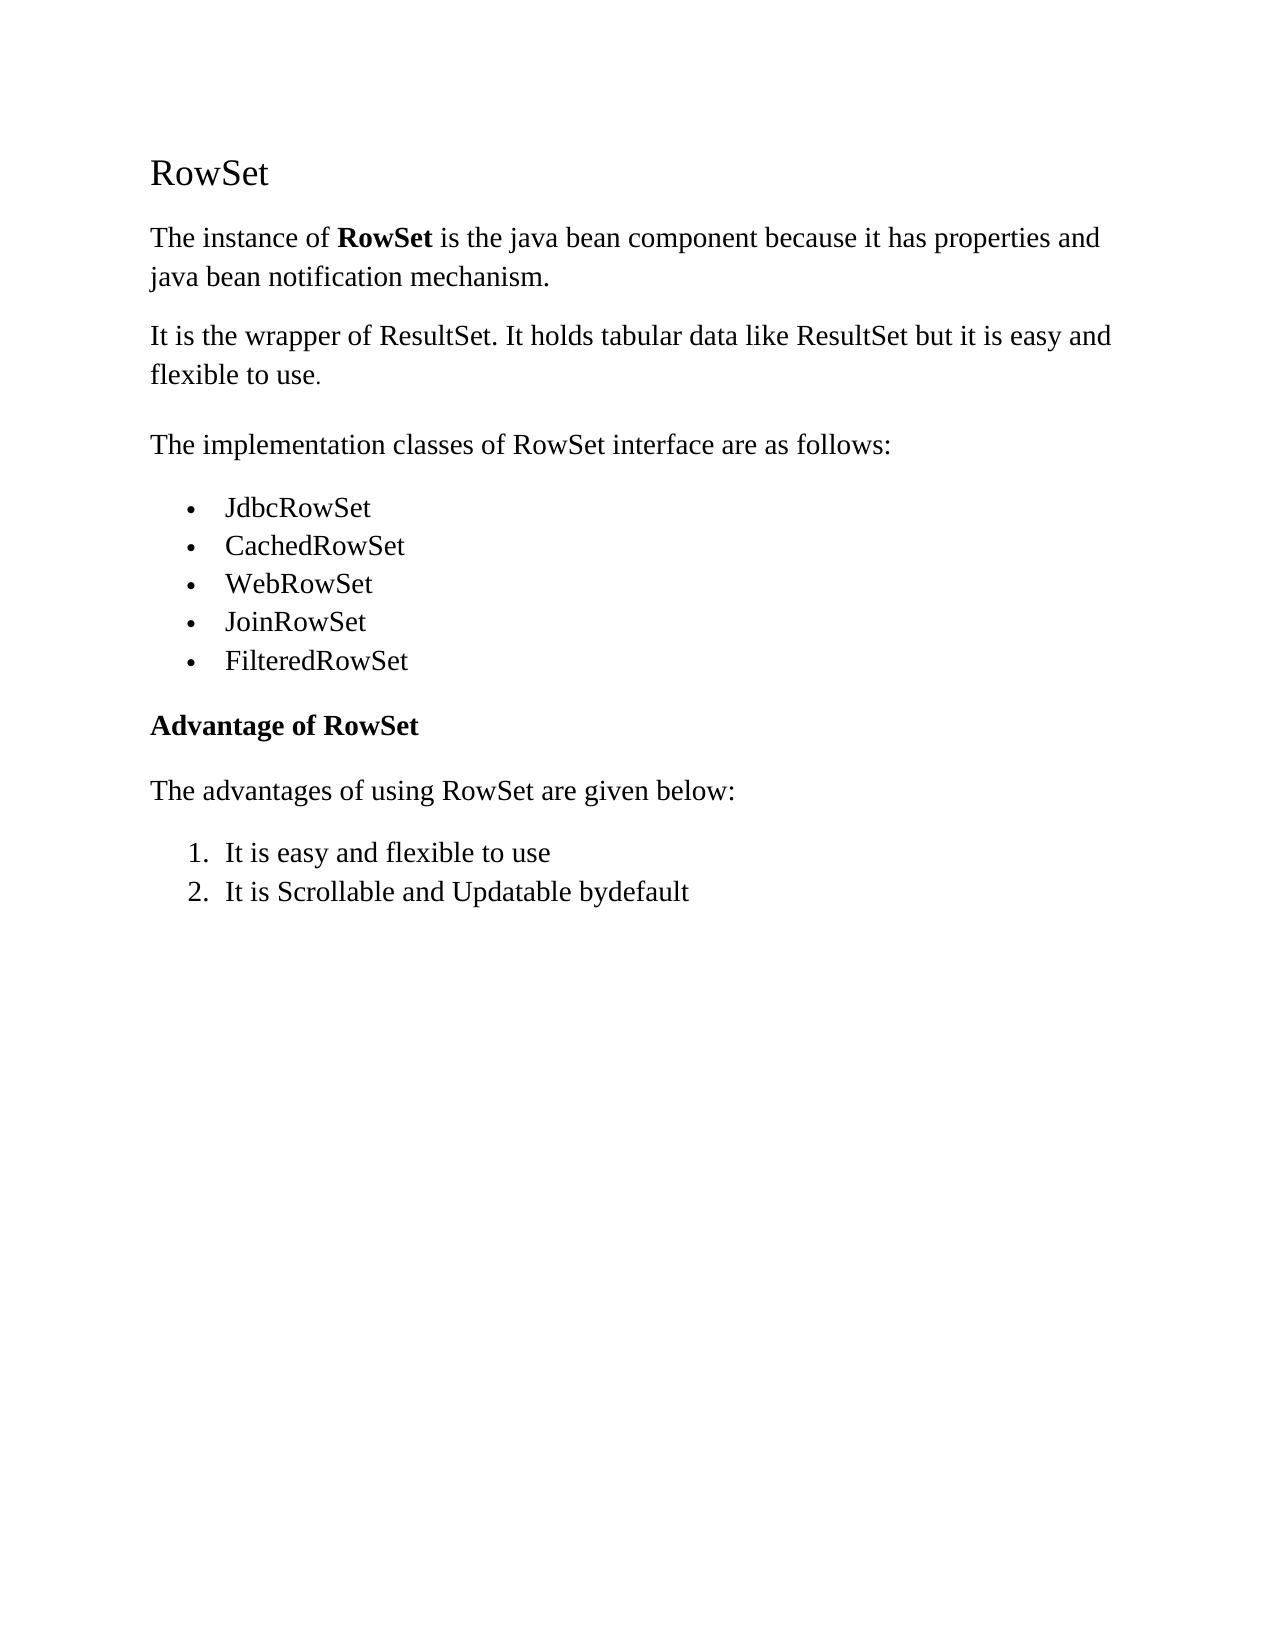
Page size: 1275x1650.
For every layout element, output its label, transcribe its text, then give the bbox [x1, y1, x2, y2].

text It is the wrapper of ResultSet. It holds tabular data like ResultSet but it is easy and flexible to use. [150, 318, 1125, 390]
list JdbcRowSet [187, 490, 1125, 523]
list JoinRowSet [187, 604, 1125, 638]
text The instance of RowSet is the java bean component because it has properties and java bean notification mechanism. [150, 220, 1125, 292]
text The implementation classes of RowSet interface are as follows: [150, 424, 1125, 461]
list WebRowSet [187, 566, 1125, 600]
text Advantage of RowSet [150, 705, 1125, 741]
list CachedRowSet [187, 528, 1125, 561]
list It is Scrollable and Updatable bydefault [187, 874, 1125, 907]
text The advantages of using RowSet are given below: [150, 770, 1125, 806]
list FilteredRowSet [187, 643, 1125, 676]
list It is easy and flexible to use [187, 836, 1125, 869]
text RowSet [150, 150, 1125, 193]
